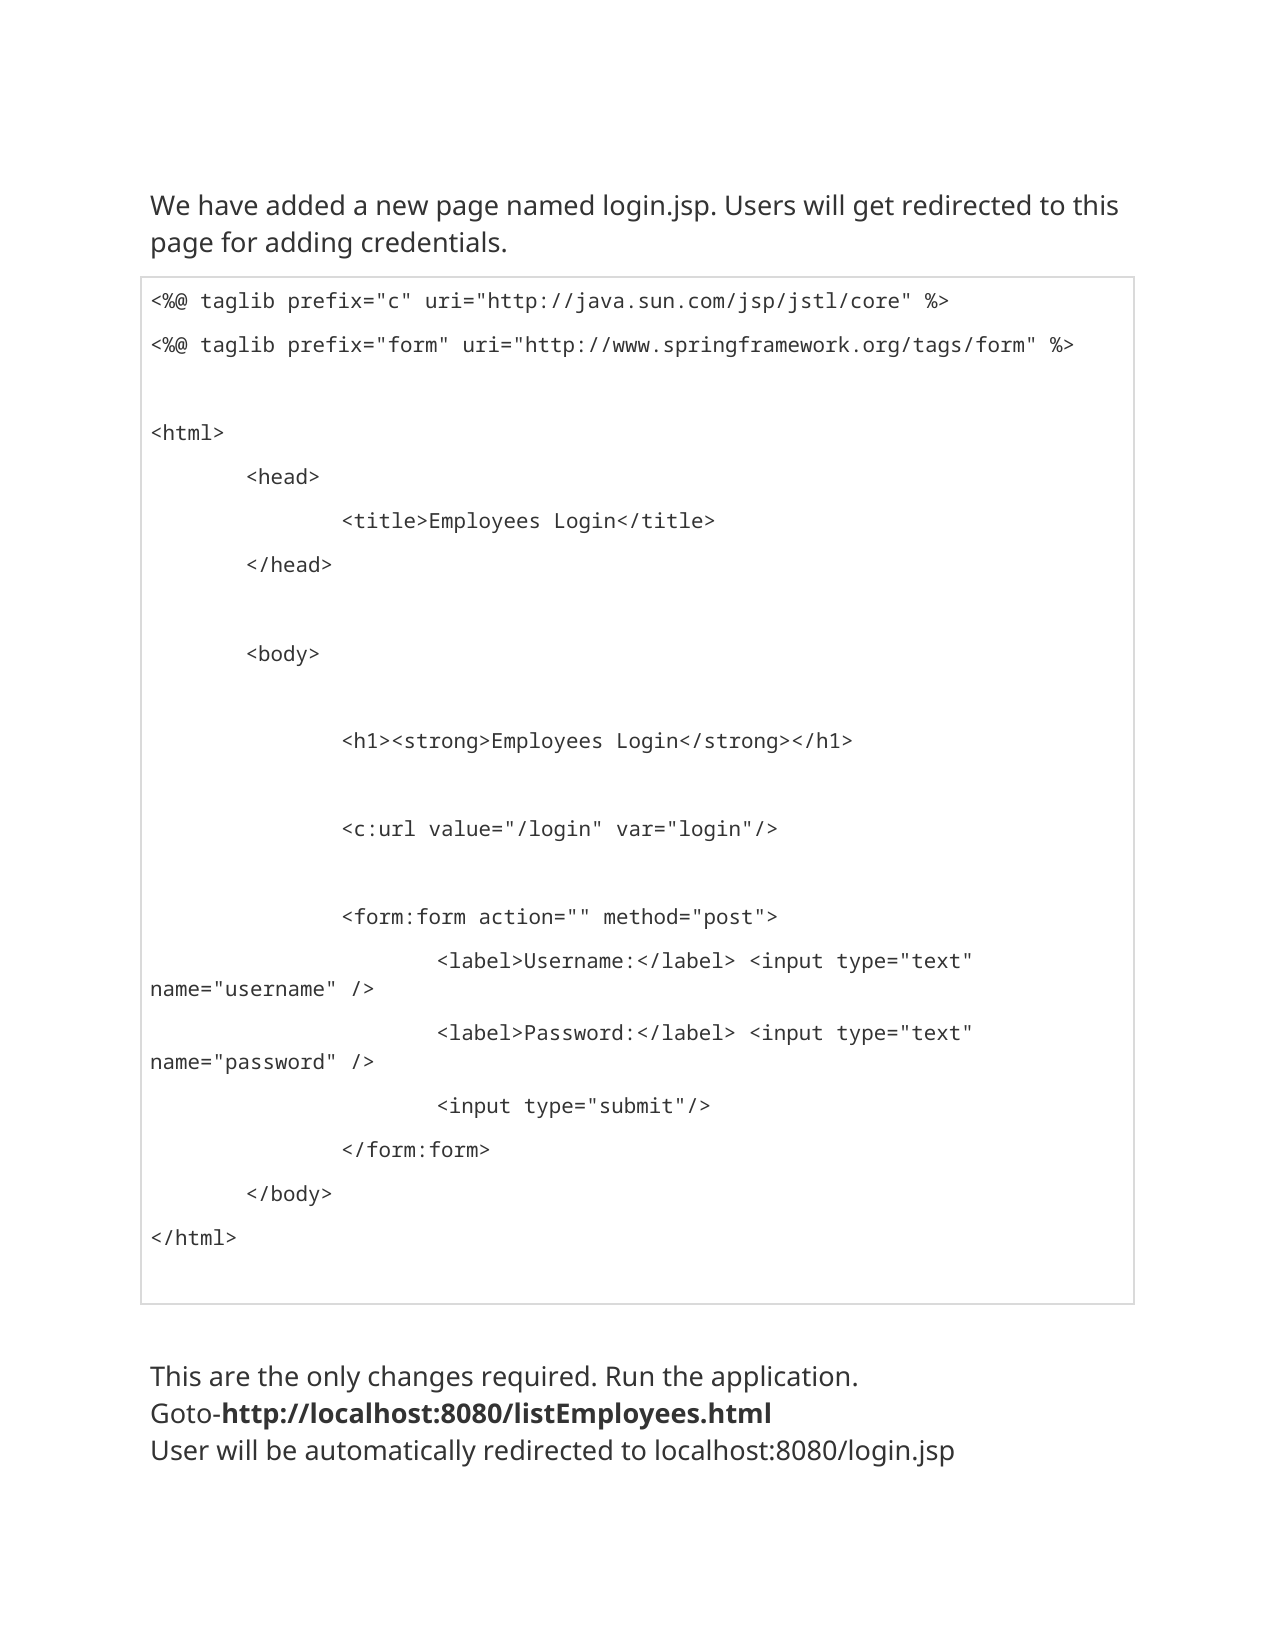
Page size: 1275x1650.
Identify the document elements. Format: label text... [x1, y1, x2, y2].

text </form:form> [142, 1125, 1133, 1163]
text <head> [142, 452, 1133, 491]
text <c:url value="/login" var="login"/> [142, 804, 1133, 842]
text <%@ taglib prefix="form" uri="http://www.springframework.org/tags/form" %> [142, 320, 1133, 359]
text <title>Employees Login</title> [142, 497, 1133, 535]
text <form:form action="" method="post"> [142, 892, 1133, 930]
text <h1><strong>Employees Login</strong></h1> [142, 716, 1133, 755]
text </head> [142, 541, 1133, 579]
text <label>Password:</label> <input type="text" name="password" /> [142, 1008, 1133, 1075]
text <html> [142, 408, 1133, 447]
text <label>Username:</label> <input type="text" name="username" /> [142, 936, 1133, 1003]
text This are the only changes required. Run the application. Goto-http://localhost:8080/listEmployees.html User will be automatically redirected to localhost:8080/login.jsp On entering the username and password as 'javainuse' the user will be able to visit all the other URLs correctly. [150, 1321, 1125, 1468]
text </body> [142, 1169, 1133, 1207]
text We have added a new page named login.jsp. Users will get redirected to this page for adding credentials. [150, 187, 1125, 261]
text <%@ taglib prefix="c" uri="http://java.sun.com/jsp/jstl/core" %> [142, 278, 1133, 314]
text </html> [142, 1213, 1133, 1251]
text <input type="submit"/> [142, 1081, 1133, 1119]
text <body> [142, 629, 1133, 667]
